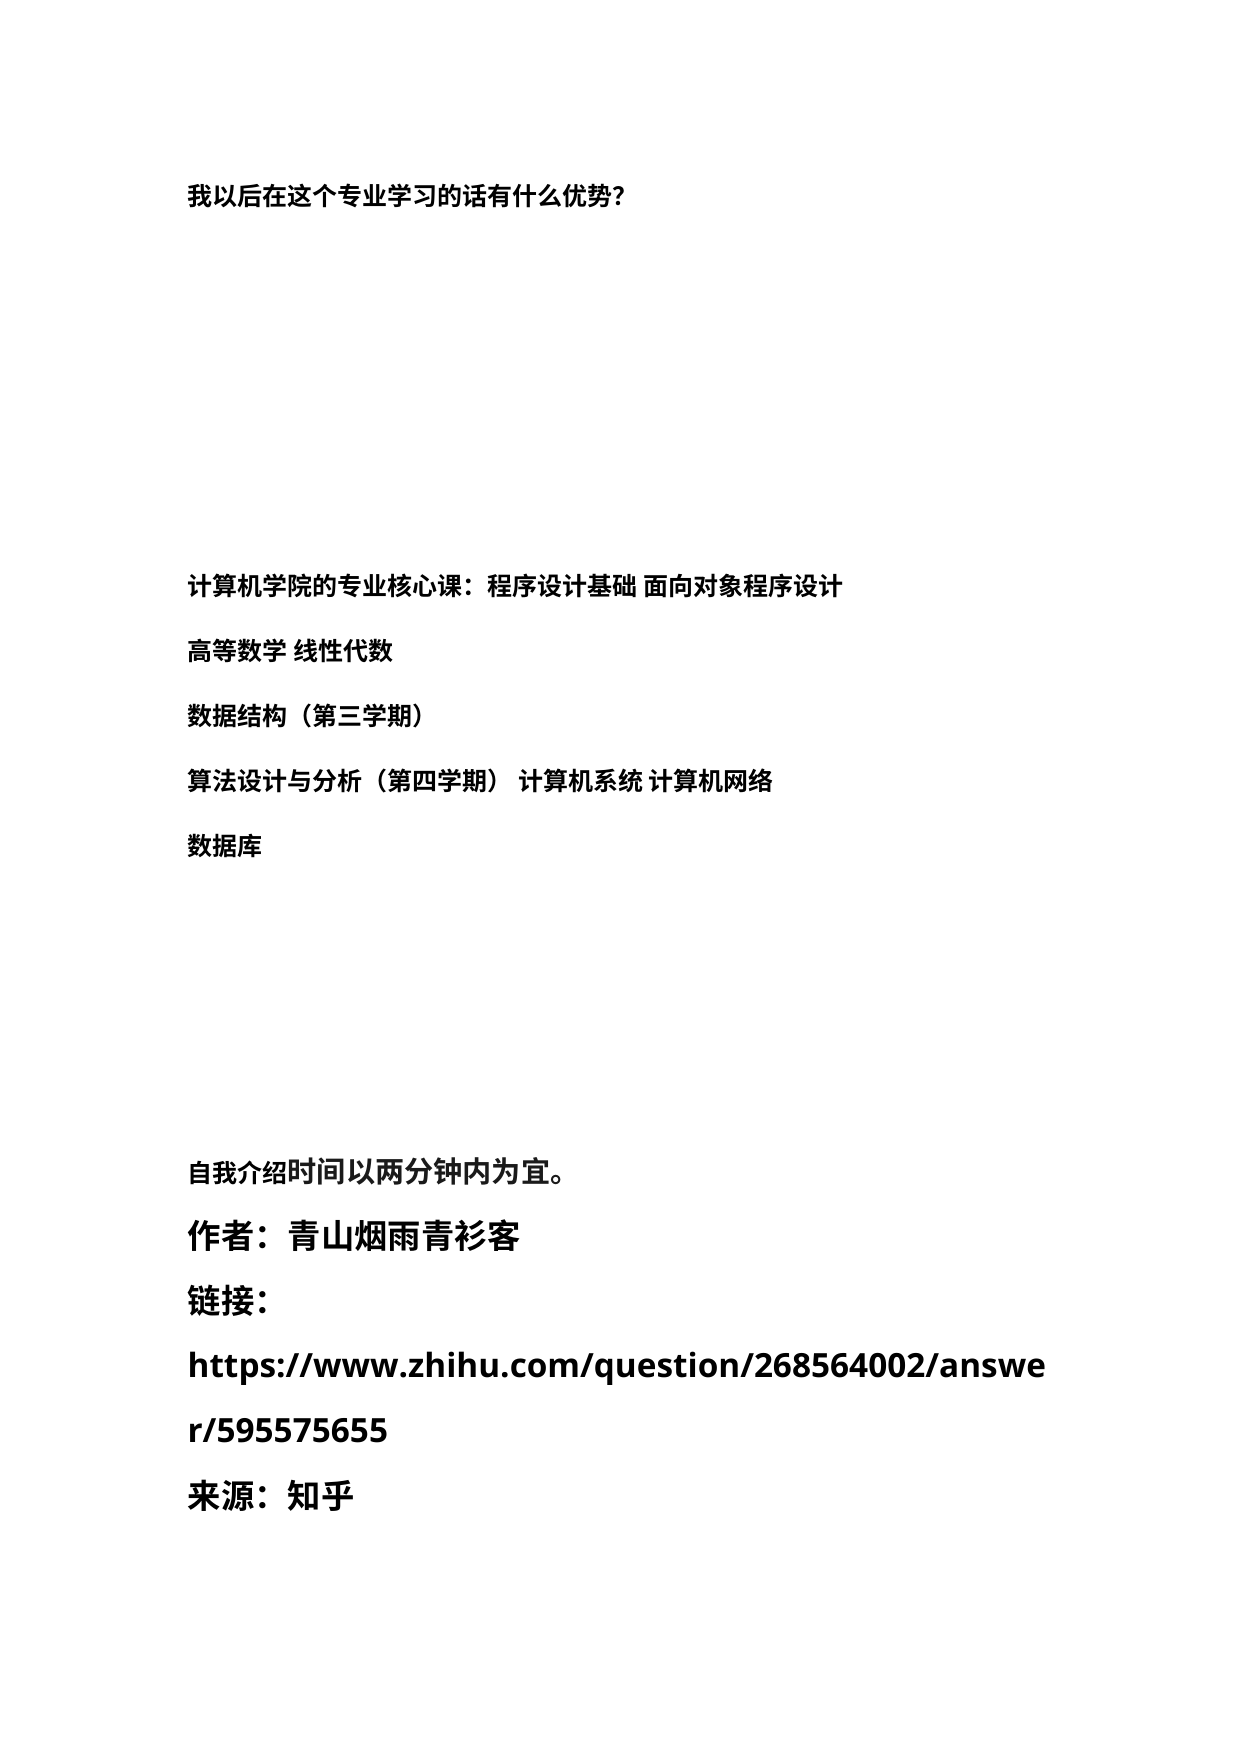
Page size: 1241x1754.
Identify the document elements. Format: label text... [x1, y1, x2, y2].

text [187, 1202, 1053, 1527]
text 数据结构（第三学期） [187, 682, 1053, 747]
text 算法设计与分析（第四学期） 计算机系统 计算机网络 [187, 747, 1053, 812]
text 计算机学院的专业核心课：程序设计基础 面向对象程序设计 [187, 552, 1053, 617]
text 高等数学 线性代数 [187, 617, 1053, 682]
text 数据库 [187, 812, 1053, 877]
text 我以后在这个专业学习的话有什么优势？ [187, 162, 1053, 227]
text 自我介绍时间以两分钟内为宜。 [187, 1137, 1053, 1202]
